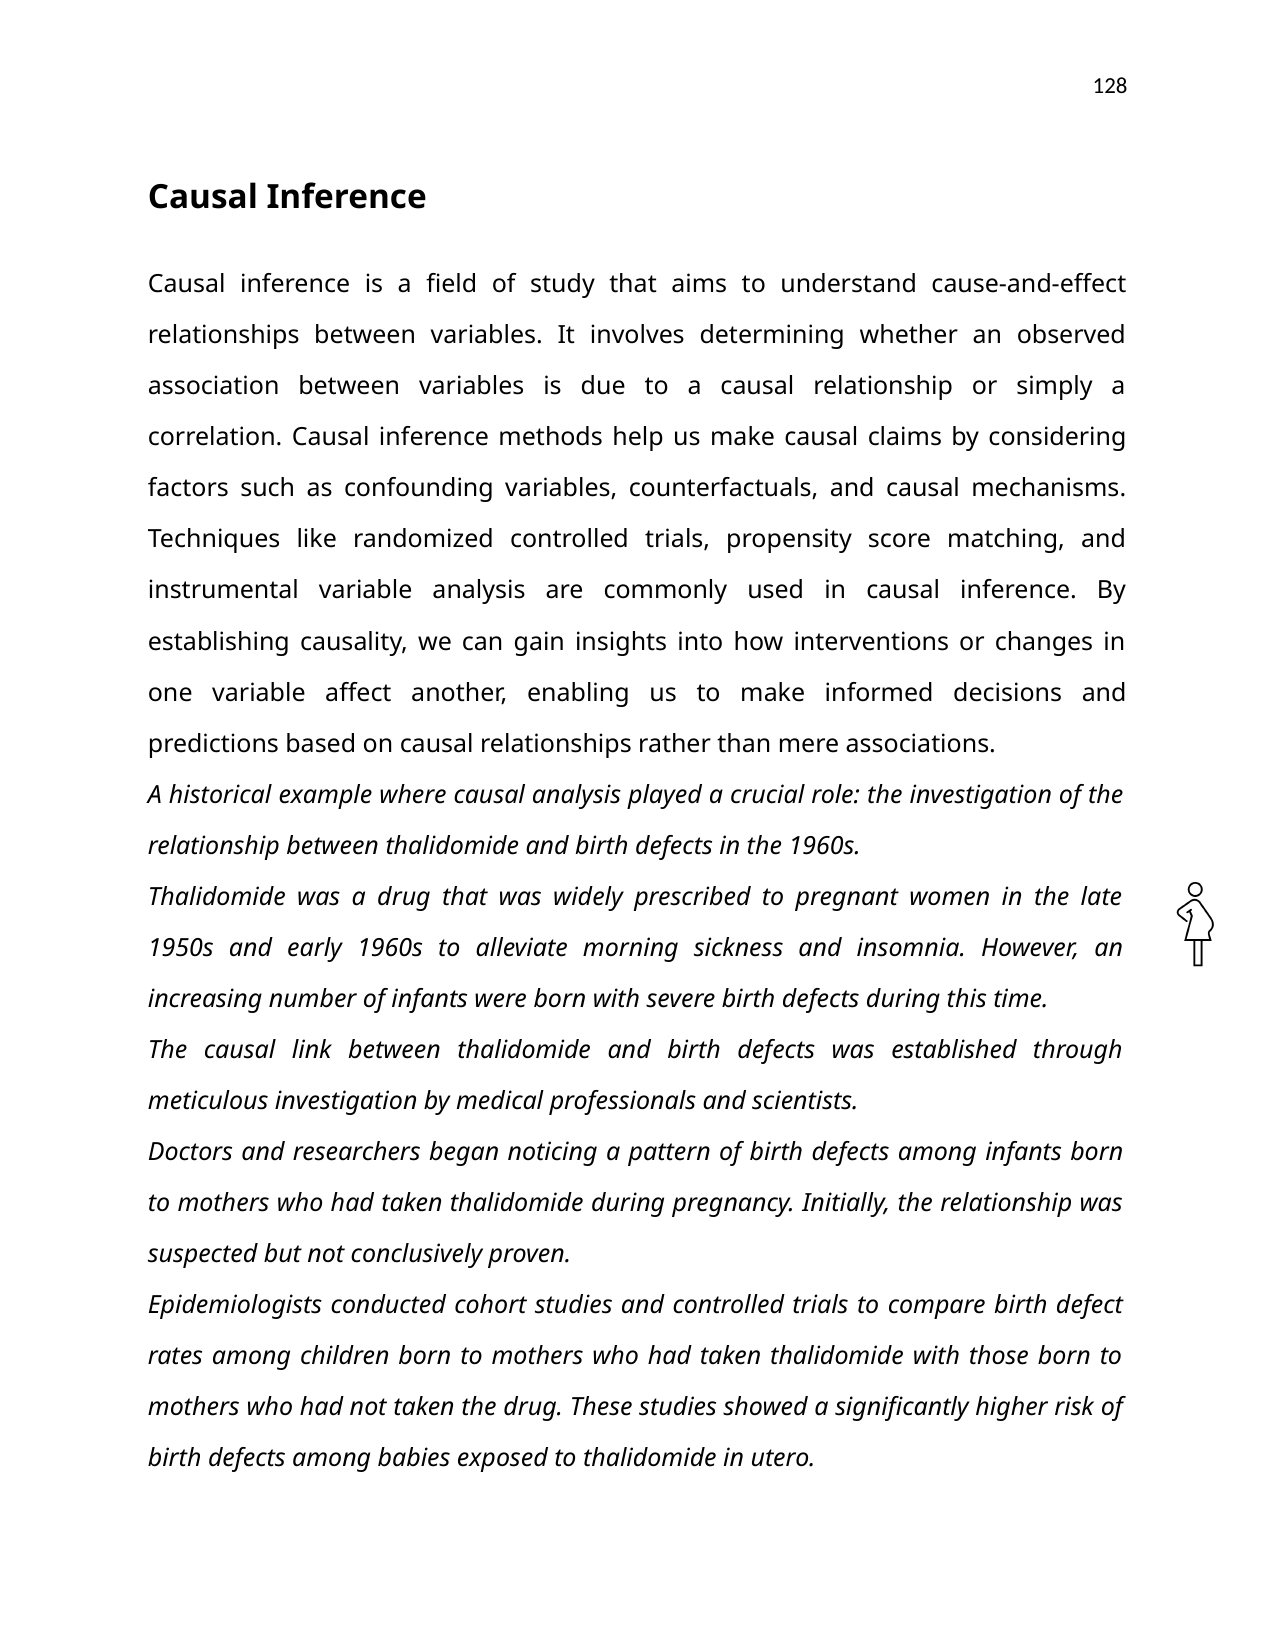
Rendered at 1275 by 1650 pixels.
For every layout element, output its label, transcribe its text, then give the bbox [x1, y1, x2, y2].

text Causal inference is a field of study that aims to understand cause-and-effect relationships between variables. It involves determining whether an observed association between variables is due to a causal relationship or simply a correlation. Causal inference methods help us make causal claims by considering factors such as confounding variables, counterfactuals, and causal mechanisms. Techniques like randomized controlled trials, propensity score matching, and instrumental variable analysis are commonly used in causal inference. By establishing causality, we can gain insights into how interventions or changes in one variable affect another, enabling us to make informed decisions and predictions based on causal relationships rather than mere associations. [148, 266, 1127, 759]
text Thalidomide was a drug that was widely prescribed to pregnant women in the late 1950s and early 1960s to alleviate morning sickness and insomnia. However, an increasing number of infants were born with severe birth defects during this time. [148, 878, 1127, 1014]
text The causal link between thalidomide and birth defects was established through meticulous investigation by medical professionals and scientists. [148, 1031, 1127, 1117]
text Epidemiologists conducted cohort studies and controlled trials to compare birth defect rates among children born to mothers who had taken thalidomide with those born to mothers who had not taken the drug. These studies showed a significantly higher risk of birth defects among babies exposed to thalidomide in utero. [148, 1287, 1127, 1474]
text Doctors and researchers began noticing a pattern of birth defects among infants born to mothers who had taken thalidomide during pregnancy. Initially, the relationship was suspected but not conclusively proven. [148, 1133, 1127, 1270]
text A historical example where causal analysis played a crucial role: the investigation of the relationship between thalidomide and birth defects in the 1960s. [148, 776, 1127, 861]
picture [1152, 879, 1242, 969]
text Causal Inference [148, 173, 1127, 218]
